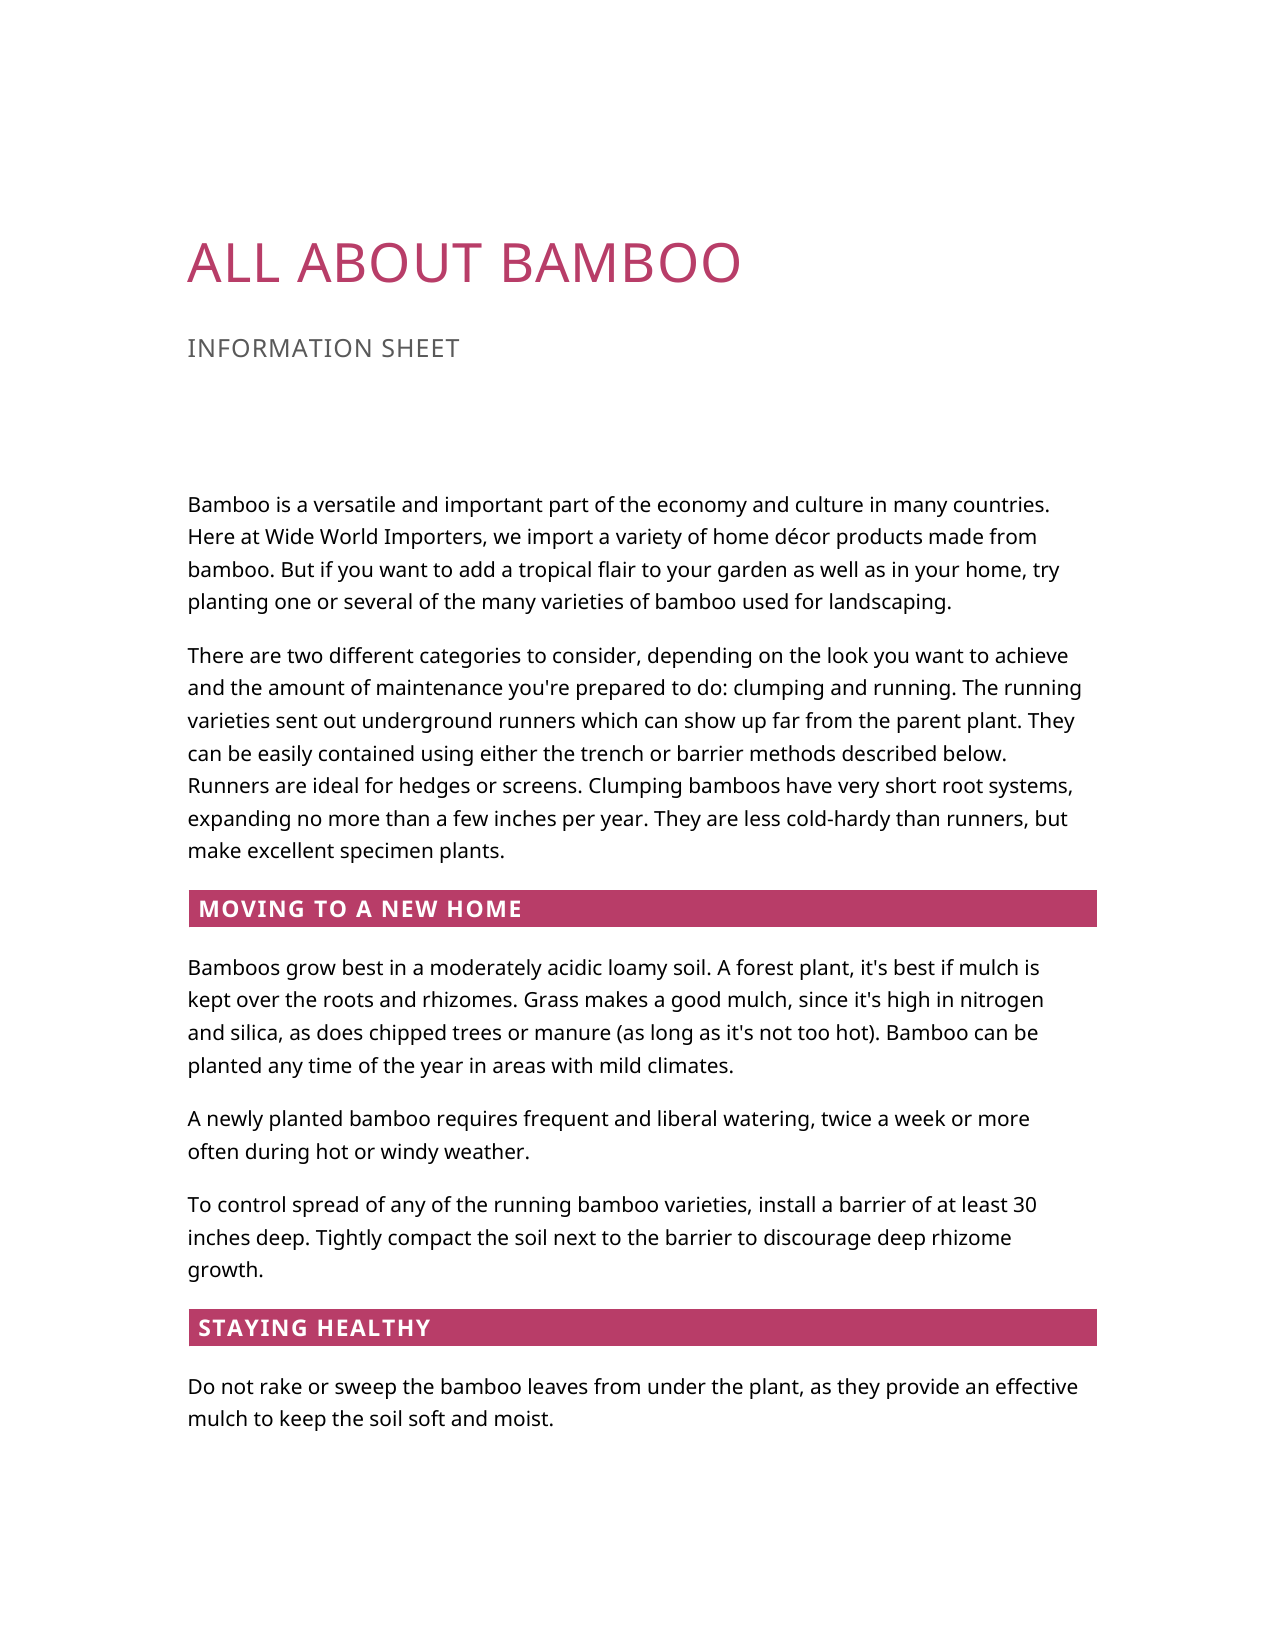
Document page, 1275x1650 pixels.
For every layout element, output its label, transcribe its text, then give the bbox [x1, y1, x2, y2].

subtitle Information Sheet [187, 331, 1087, 365]
text Bamboos grow best in a moderately acidic loamy soil. A forest plant, it's best if mulch is kept over the roots and rhizomes. Grass makes a good mulch, since it's high in nitrogen and silica, as does chipped trees or manure (as long as it's not too hot). Bamboo can be planted any time of the year in areas with mild climates. [187, 953, 1087, 1079]
text There are two different categories to consider, depending on the look you want to achieve and the amount of maintenance you're prepared to do: clumping and running. The running varieties sent out underground runners which can show up far from the parent plant. They can be easily contained using either the trench or barrier methods described below. Runners are ideal for hedges or screens. Clumping bamboos have very short root systems, expanding no more than a few inches per year. They are less cold-hardy than runners, but make excellent specimen plants. [187, 641, 1087, 865]
text Do not rake or sweep the bamboo leaves from under the plant, as they provide an effective mulch to keep the soil soft and moist. [187, 1372, 1087, 1433]
subtitle Staying Healthy [190, 1310, 1096, 1345]
title All About Bamboo [187, 225, 1087, 299]
text Bamboo is a versatile and important part of the economy and culture in many countries. Here at Wide World Importers, we import a variety of home décor products made from bamboo. But if you want to add a tropical flair to your garden as well as in your home, try planting one or several of the many varieties of bamboo used for landscaping. [187, 490, 1087, 616]
text A newly planted bamboo requires frequent and liberal watering, twice a week or more often during hot or windy weather. [187, 1104, 1087, 1165]
text To control spread of any of the running bamboo varieties, install a barrier of at least deep. Tightly compact the soil next to the barrier to discourage deep rhizome growth. [187, 1190, 1087, 1284]
subtitle Moving to a New Home [190, 891, 1096, 926]
